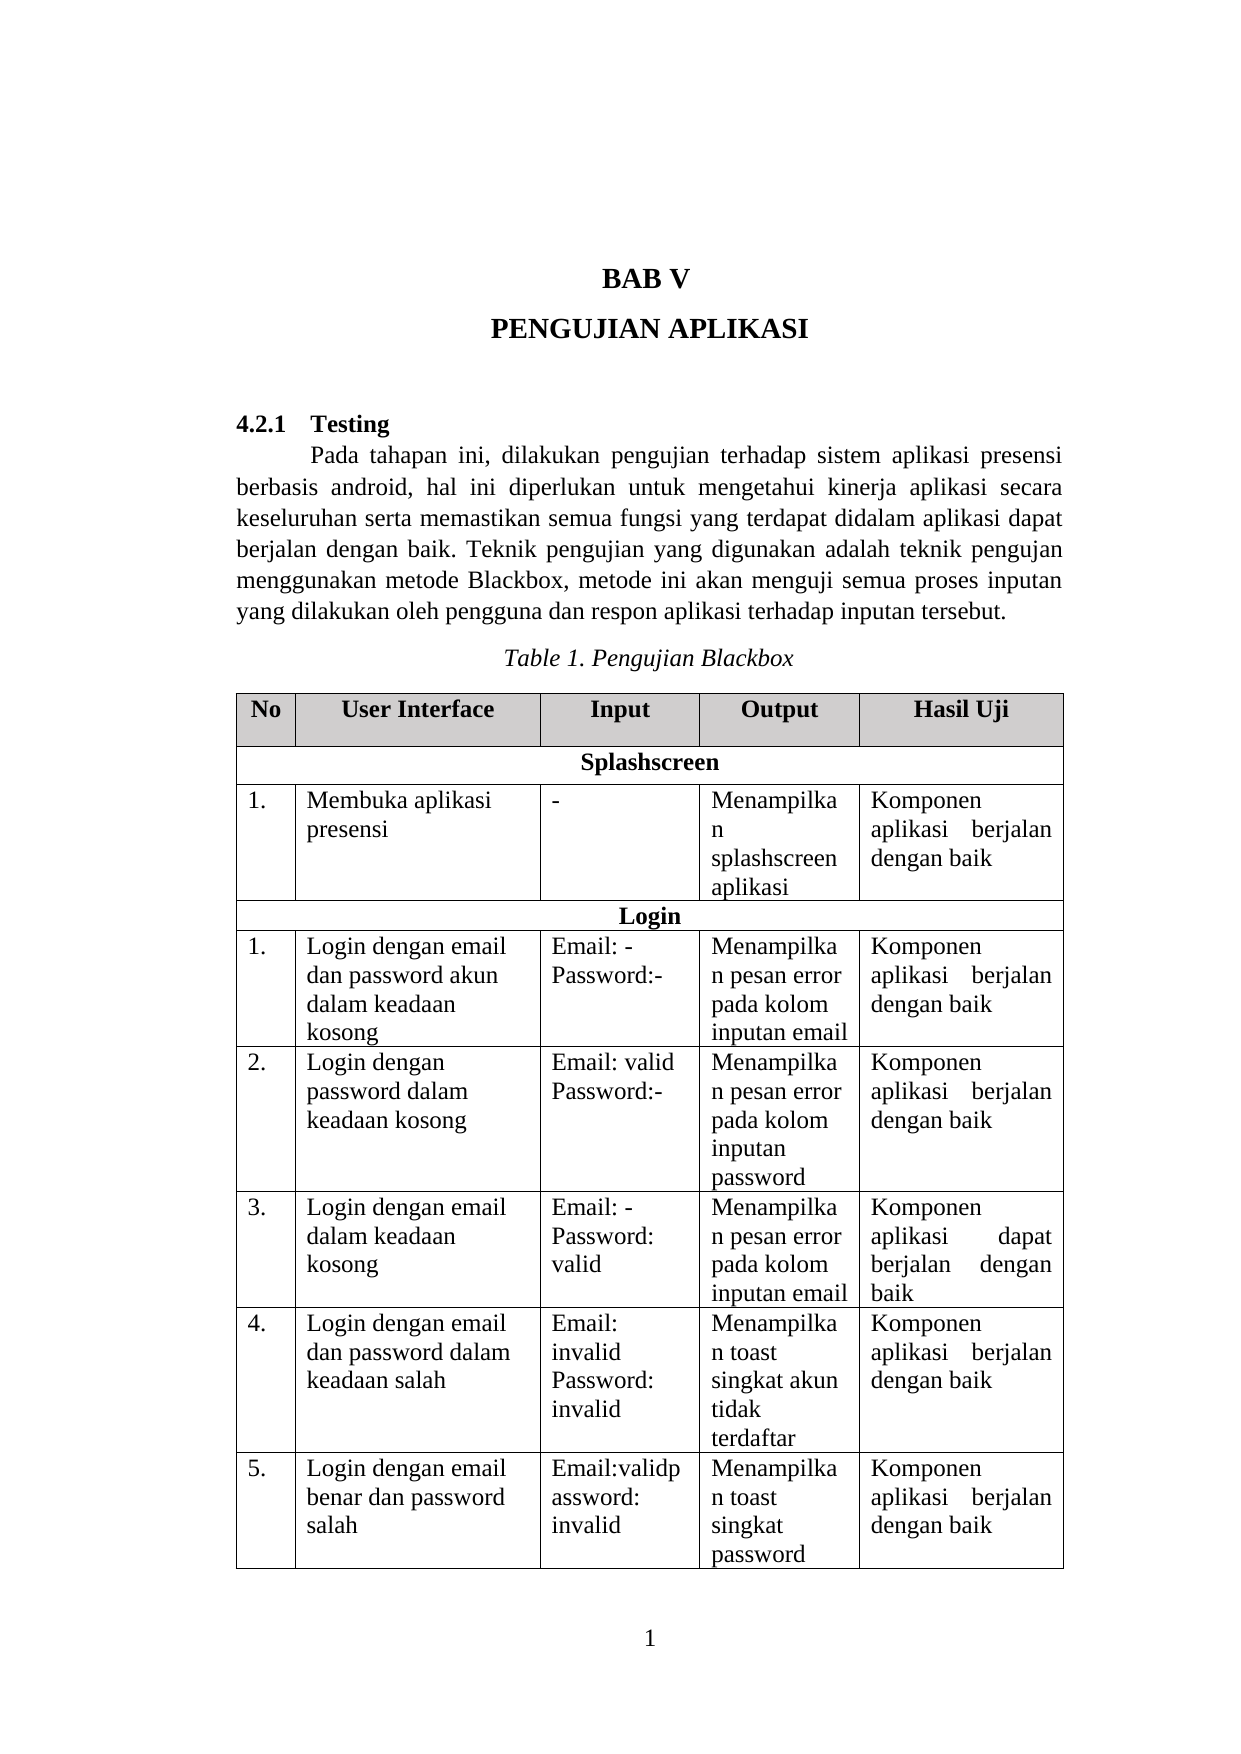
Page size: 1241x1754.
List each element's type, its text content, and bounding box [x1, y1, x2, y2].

table_cell Login dengan email dan password akun dalam keadaan kosong [296, 931, 540, 1046]
table_cell Login [237, 901, 1063, 930]
table_cell Splashscreen [237, 747, 1063, 784]
table_cell Email: valid Password:- [541, 1047, 699, 1191]
table_cell 2. [237, 1047, 295, 1191]
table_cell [541, 1453, 699, 1568]
table_header No [237, 694, 295, 746]
table_cell Email: invalid Password: invalid [541, 1308, 699, 1452]
table_cell Login dengan email dan password dalam keadaan salah [296, 1308, 540, 1452]
table_cell Menampilkan pesan error pada kolom inputan email [700, 931, 859, 1046]
table_cell Menampilkan splashscreen aplikasi [700, 785, 859, 900]
table_cell Komponen aplikasi berjalan dengan baik [860, 1047, 1063, 1191]
subtitle BAB V PENGUJIAN APLIKASI [236, 261, 1063, 345]
table_cell 1. [237, 931, 295, 1046]
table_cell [700, 1453, 859, 1568]
table_cell Menampilkan toast singkat akun tidak terdaftar [700, 1308, 859, 1452]
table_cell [296, 1453, 540, 1568]
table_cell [860, 1453, 1063, 1568]
table_header Output [700, 694, 859, 746]
table_cell Komponen aplikasi dapat berjalan dengan baik [860, 1192, 1063, 1307]
table_cell 3. [237, 1192, 295, 1307]
table_cell Membuka aplikasi presensi [296, 785, 540, 900]
table_header User Interface [296, 694, 540, 746]
subtitle Testing [236, 409, 1063, 438]
table_cell Login dengan email dalam keadaan kosong [296, 1192, 540, 1307]
table_cell Komponen aplikasi berjalan dengan baik [860, 1308, 1063, 1452]
table_cell 1. [237, 785, 295, 900]
table_cell Komponen aplikasi berjalan dengan baik [860, 931, 1063, 1046]
table_cell Email: - Password: valid [541, 1192, 699, 1307]
table_cell Email: - Password:- [541, 931, 699, 1046]
table_header Input [541, 694, 699, 746]
table_header Hasil Uji [860, 694, 1063, 746]
table_cell 5. [237, 1453, 295, 1568]
table_cell Komponen aplikasi berjalan dengan baik [860, 785, 1063, 900]
subtitle Pada tahapan ini, dilakukan pengujian terhadap sistem aplikasi presensi berbasis android, hal ini diperlukan untuk mengetahui kinerja aplikasi secara keseluruhan serta memastikan semua fungsi yang terdapat didalam aplikasi dapat berjalan dengan baik. Teknik pengujian yang digunakan adalah teknik pengujan menggunakan metode Blackbox, metode ini akan menguji semua proses inputan yang dilakukan oleh pengguna dan respon aplikasi terhadap inputan tersebut. [236, 441, 1063, 624]
table_cell Menampilkan pesan error pada kolom inputan email [700, 1192, 859, 1307]
table_cell - [541, 785, 699, 900]
table_cell Menampilkan pesan error pada kolom inputan password [700, 1047, 859, 1191]
table_cell Login dengan password dalam keadaan kosong [296, 1047, 540, 1191]
table_cell 4. [237, 1308, 295, 1452]
